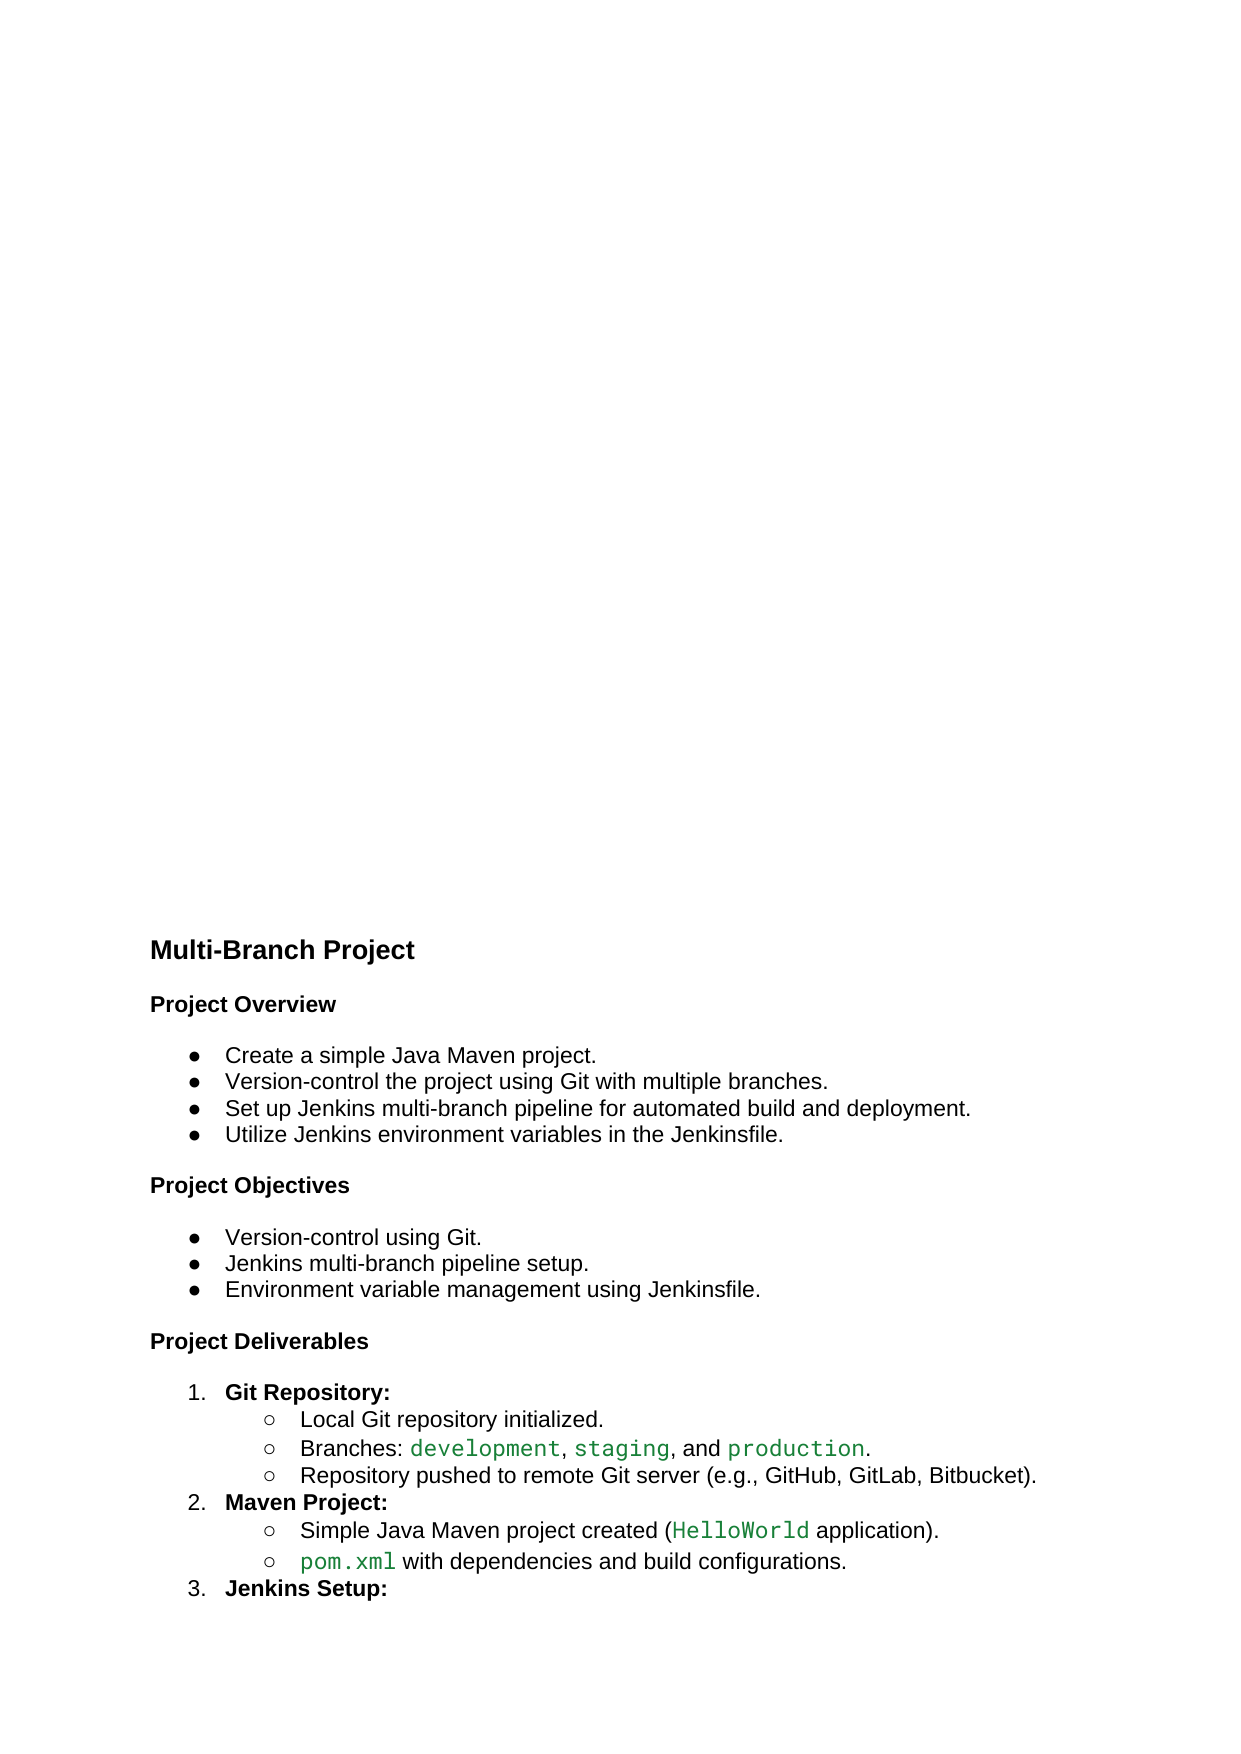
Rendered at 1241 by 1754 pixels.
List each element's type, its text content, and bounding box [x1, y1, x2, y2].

list Branches: development, staging, and production. [262, 1432, 1090, 1462]
list Create a simple Java Maven project. [187, 1042, 1090, 1068]
list Utilize Jenkins environment variables in the Jenkinsfile. [187, 1121, 1090, 1147]
list Jenkins Setup: [187, 1575, 1090, 1602]
list Simple Java Maven project created (HelloWorld application). [262, 1515, 1090, 1545]
subtitle Project Overview [150, 991, 1090, 1017]
list Set up Jenkins multi-branch pipeline for automated build and deployment. [187, 1095, 1090, 1121]
list Version-control the project using Git with multiple branches. [187, 1068, 1090, 1095]
list Repository pushed to remote Git server (e.g., GitHub, GitLab, Bitbucket). [262, 1462, 1090, 1488]
list Version-control using Git. [187, 1224, 1090, 1250]
list Local Git repository initialized. [262, 1406, 1090, 1432]
subtitle Project Deliverables [150, 1328, 1090, 1354]
list Jenkins multi-branch pipeline setup. [187, 1250, 1090, 1276]
list Environment variable management using Jenkinsfile. [187, 1276, 1090, 1303]
subtitle Project Objectives [150, 1172, 1090, 1199]
subtitle Multi-Branch Project [150, 934, 1090, 966]
list pom.xml with dependencies and build configurations. [262, 1545, 1090, 1575]
list Maven Project: [187, 1488, 1090, 1515]
list Git Repository: [187, 1379, 1090, 1406]
